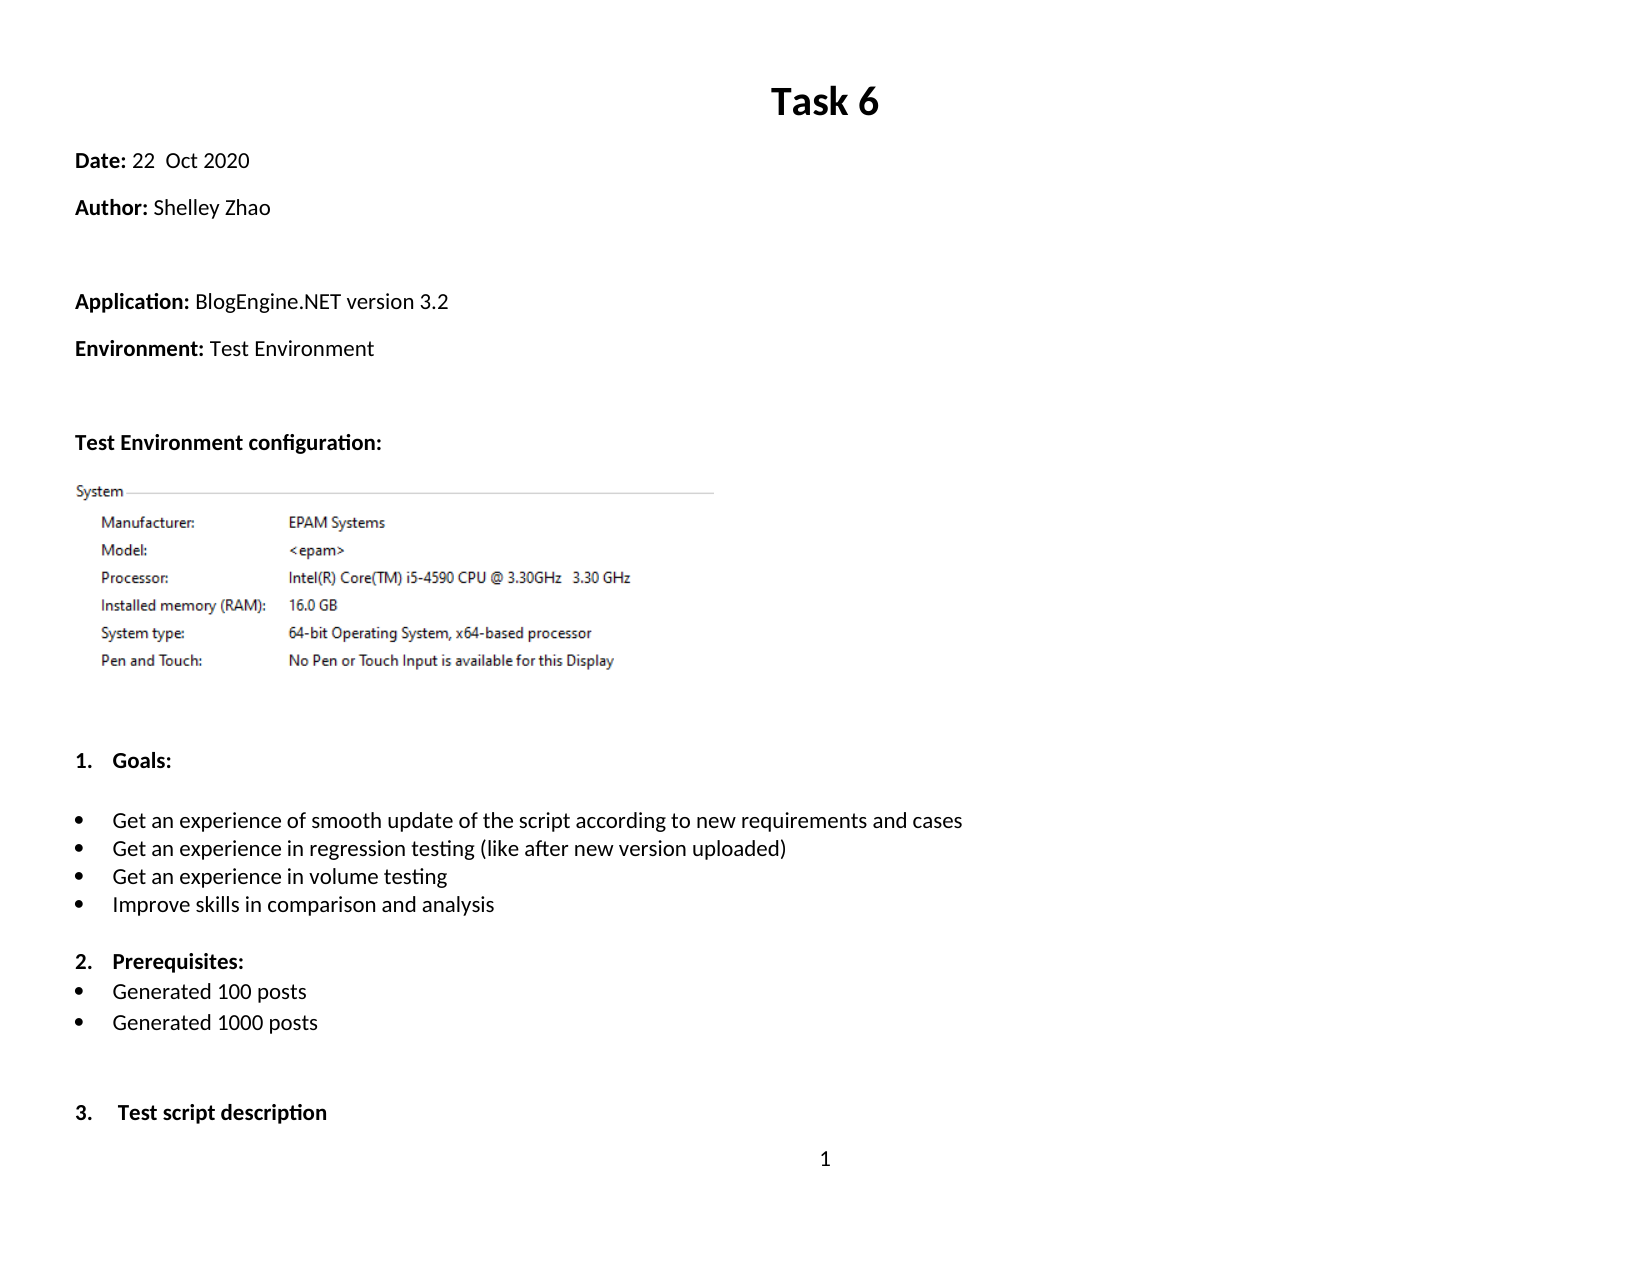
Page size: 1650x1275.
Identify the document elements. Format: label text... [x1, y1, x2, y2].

list Generated 1000 posts [75, 1008, 1575, 1036]
list Prerequisites: [75, 947, 1575, 975]
picture [75, 474, 714, 681]
list Get an experience in volume testing [75, 862, 1575, 890]
text Environment: Test Environment [75, 334, 1575, 362]
text Date: 22 Oct 2020 [75, 147, 1575, 174]
text Application: BlogEngine.NET version 3.2 [75, 287, 1575, 315]
list Improve skills in comparison and analysis [75, 890, 1575, 918]
list Get an experience in regression testing (like after new version uploaded) [75, 834, 1575, 862]
list Goals: [75, 747, 1575, 775]
text Task 6 [75, 75, 1575, 126]
text Test Environment configuration: [75, 428, 1575, 456]
text Author: Shelley Zhao [75, 193, 1575, 221]
list Get an experience of smooth update of the script according to new requirements and cases [75, 806, 1575, 834]
list Test script description [75, 1098, 1575, 1126]
list Generated 100 posts [75, 977, 1575, 1006]
